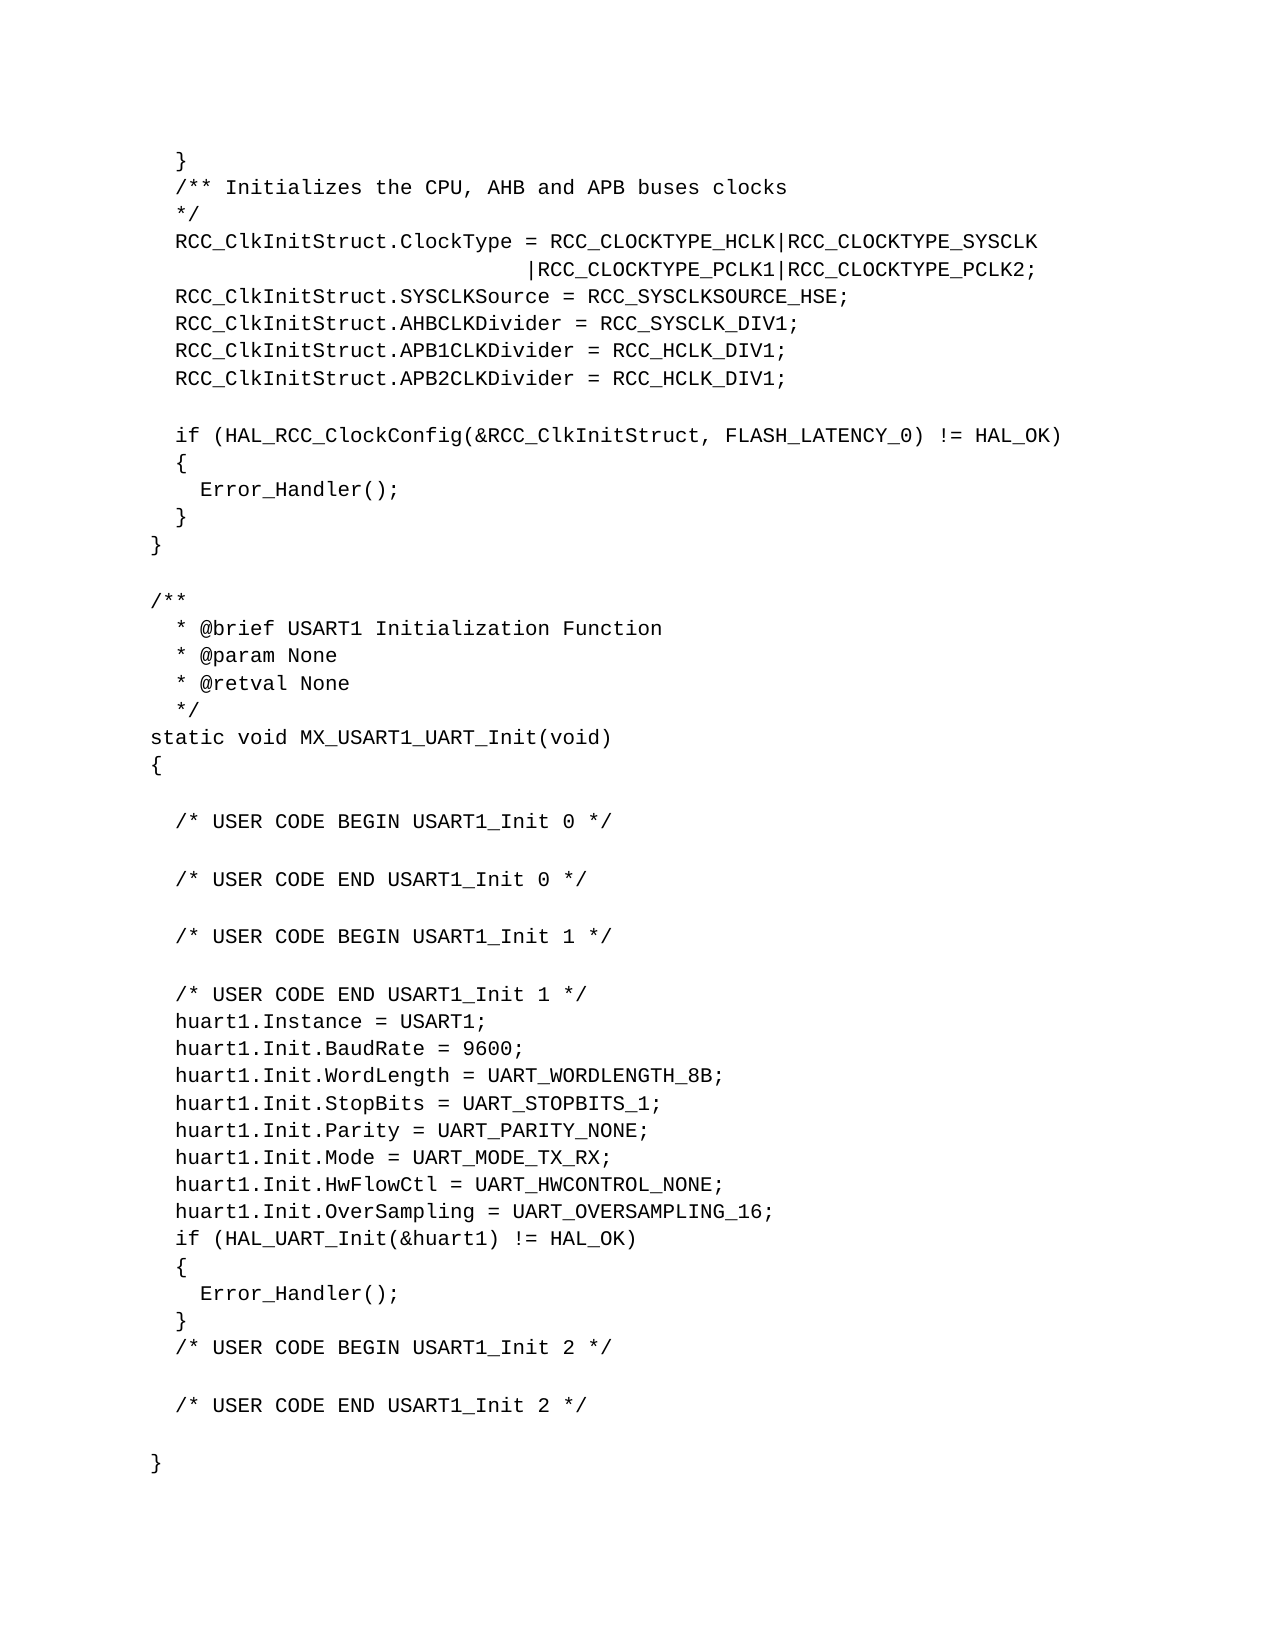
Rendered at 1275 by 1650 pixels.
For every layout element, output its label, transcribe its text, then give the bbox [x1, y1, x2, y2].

text huart1.Init.WordLength = UART_WORDLENGTH_8B; [150, 1065, 1125, 1089]
text Error_Handler(); [150, 1283, 1125, 1306]
text if (HAL_RCC_ClockConfig(&RCC_ClkInitStruct, FLASH_LATENCY_0) != HAL_OK) [150, 425, 1125, 448]
text /* USER CODE END USART1_Init 2 */ [150, 1394, 1125, 1418]
text { [150, 1256, 1125, 1279]
text RCC_ClkInitStruct.APB1CLKDivider = RCC_HCLK_DIV1; [150, 340, 1125, 364]
text } [150, 150, 1125, 174]
text Error_Handler(); [150, 479, 1125, 503]
text /** Initializes the CPU, AHB and APB buses clocks [150, 177, 1125, 201]
text * @retval None [150, 673, 1125, 696]
text /* USER CODE END USART1_Init 0 */ [150, 869, 1125, 893]
text } [150, 534, 1125, 557]
text huart1.Init.StopBits = UART_STOPBITS_1; [150, 1092, 1125, 1116]
text huart1.Instance = USART1; [150, 1011, 1125, 1034]
text huart1.Init.OverSampling = UART_OVERSAMPLING_16; [150, 1201, 1125, 1225]
text /* USER CODE BEGIN USART1_Init 2 */ [150, 1337, 1125, 1361]
text if (HAL_UART_Init(&huart1) != HAL_OK) [150, 1228, 1125, 1252]
text { [150, 452, 1125, 476]
text /* USER CODE BEGIN USART1_Init 1 */ [150, 926, 1125, 950]
text */ [150, 700, 1125, 723]
text |RCC_CLOCKTYPE_PCLK1|RCC_CLOCKTYPE_PCLK2; [150, 259, 1125, 282]
text RCC_ClkInitStruct.ClockType = RCC_CLOCKTYPE_HCLK|RCC_CLOCKTYPE_SYSCLK [150, 232, 1125, 255]
text static void MX_USART1_UART_Init(void) [150, 727, 1125, 751]
text huart1.Init.HwFlowCtl = UART_HWCONTROL_NONE; [150, 1174, 1125, 1198]
text RCC_ClkInitStruct.AHBCLKDivider = RCC_SYSCLK_DIV1; [150, 313, 1125, 337]
text RCC_ClkInitStruct.APB2CLKDivider = RCC_HCLK_DIV1; [150, 367, 1125, 391]
text } [150, 1452, 1125, 1476]
text /* USER CODE END USART1_Init 1 */ [150, 984, 1125, 1007]
text { [150, 754, 1125, 778]
text /* USER CODE BEGIN USART1_Init 0 */ [150, 812, 1125, 835]
text } [150, 506, 1125, 530]
text * @brief USART1 Initialization Function [150, 618, 1125, 642]
text } [150, 1310, 1125, 1334]
text /** [150, 591, 1125, 615]
text huart1.Init.BaudRate = 9600; [150, 1038, 1125, 1062]
text */ [150, 204, 1125, 228]
text huart1.Init.Parity = UART_PARITY_NONE; [150, 1120, 1125, 1143]
text * @param None [150, 645, 1125, 669]
text RCC_ClkInitStruct.SYSCLKSource = RCC_SYSCLKSOURCE_HSE; [150, 286, 1125, 309]
text huart1.Init.Mode = UART_MODE_TX_RX; [150, 1147, 1125, 1171]
